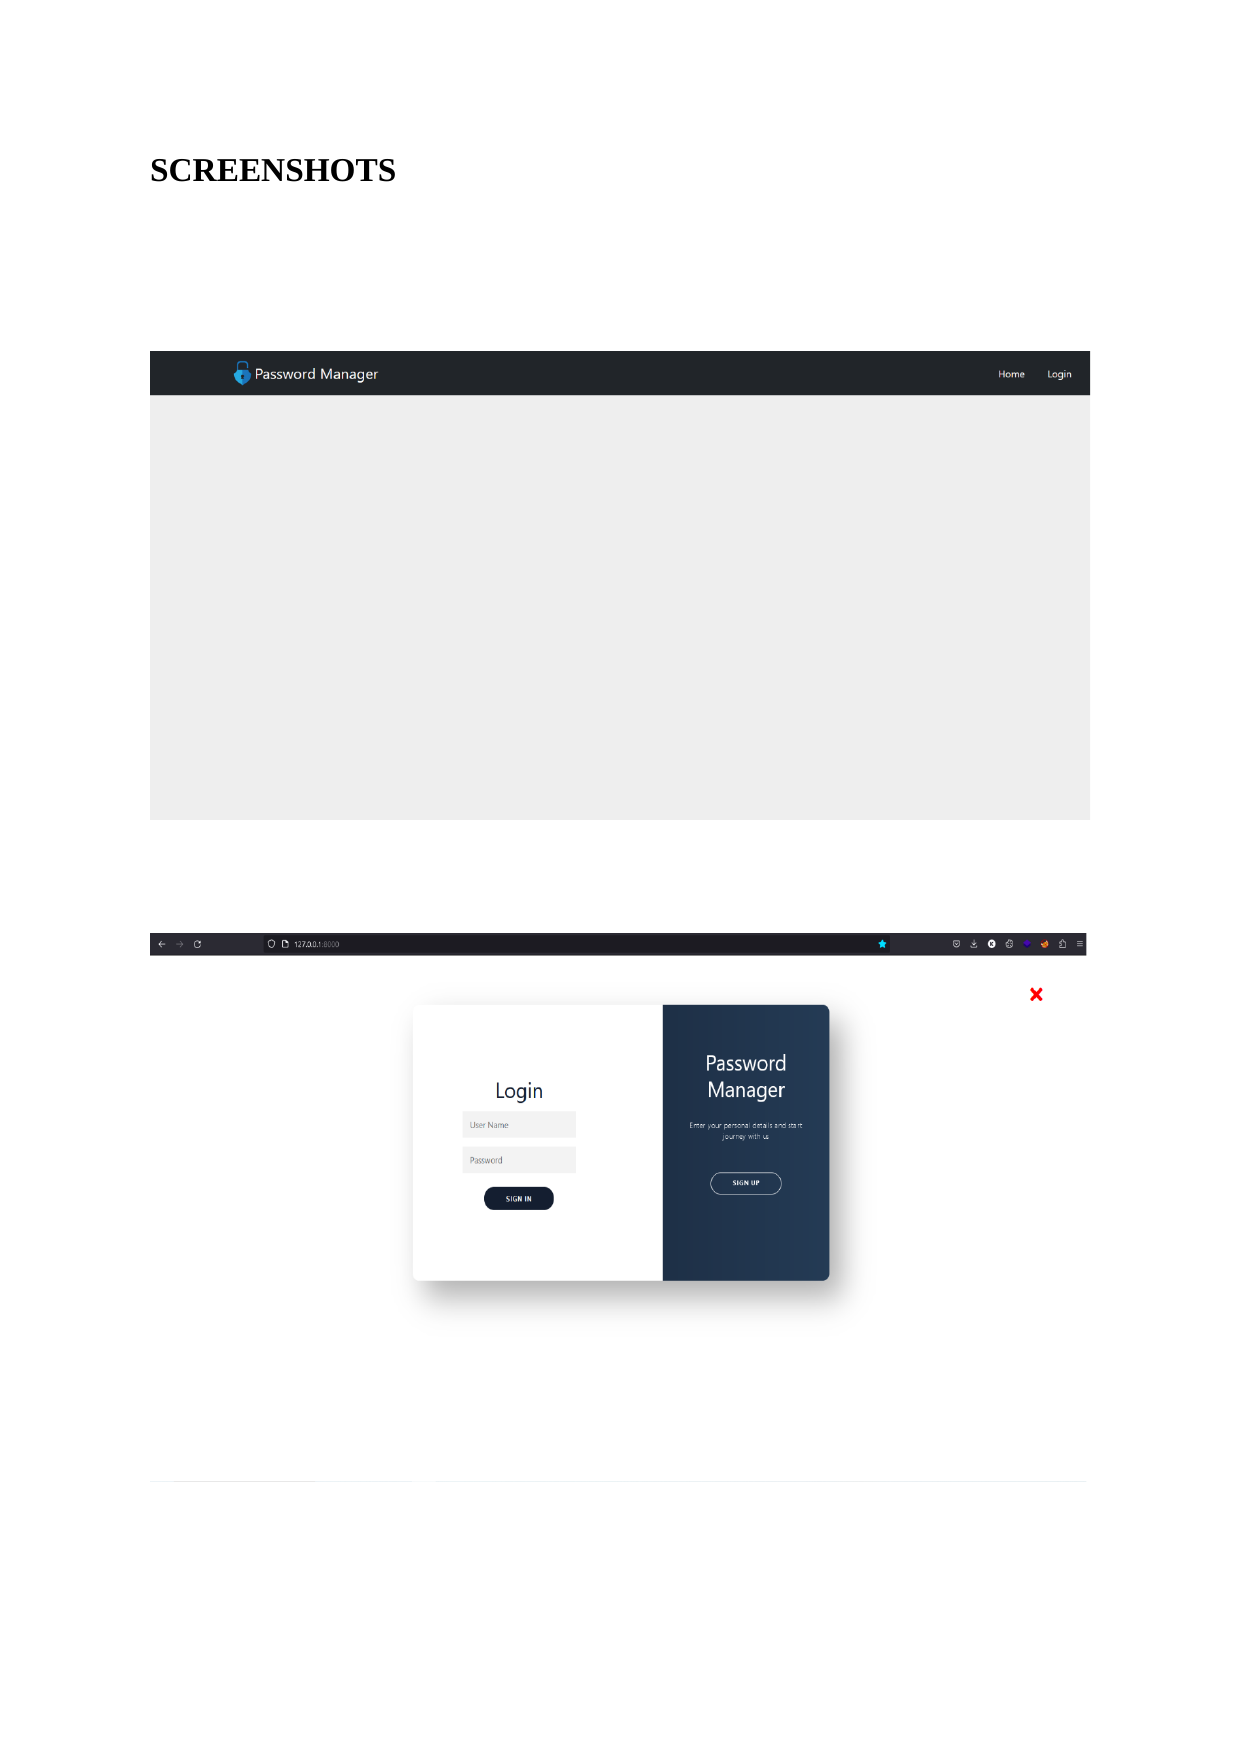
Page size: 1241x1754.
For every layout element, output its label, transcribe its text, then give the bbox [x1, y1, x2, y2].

picture [150, 933, 1087, 1482]
picture [150, 351, 1091, 820]
text SCREENSHOTS [150, 150, 1090, 188]
